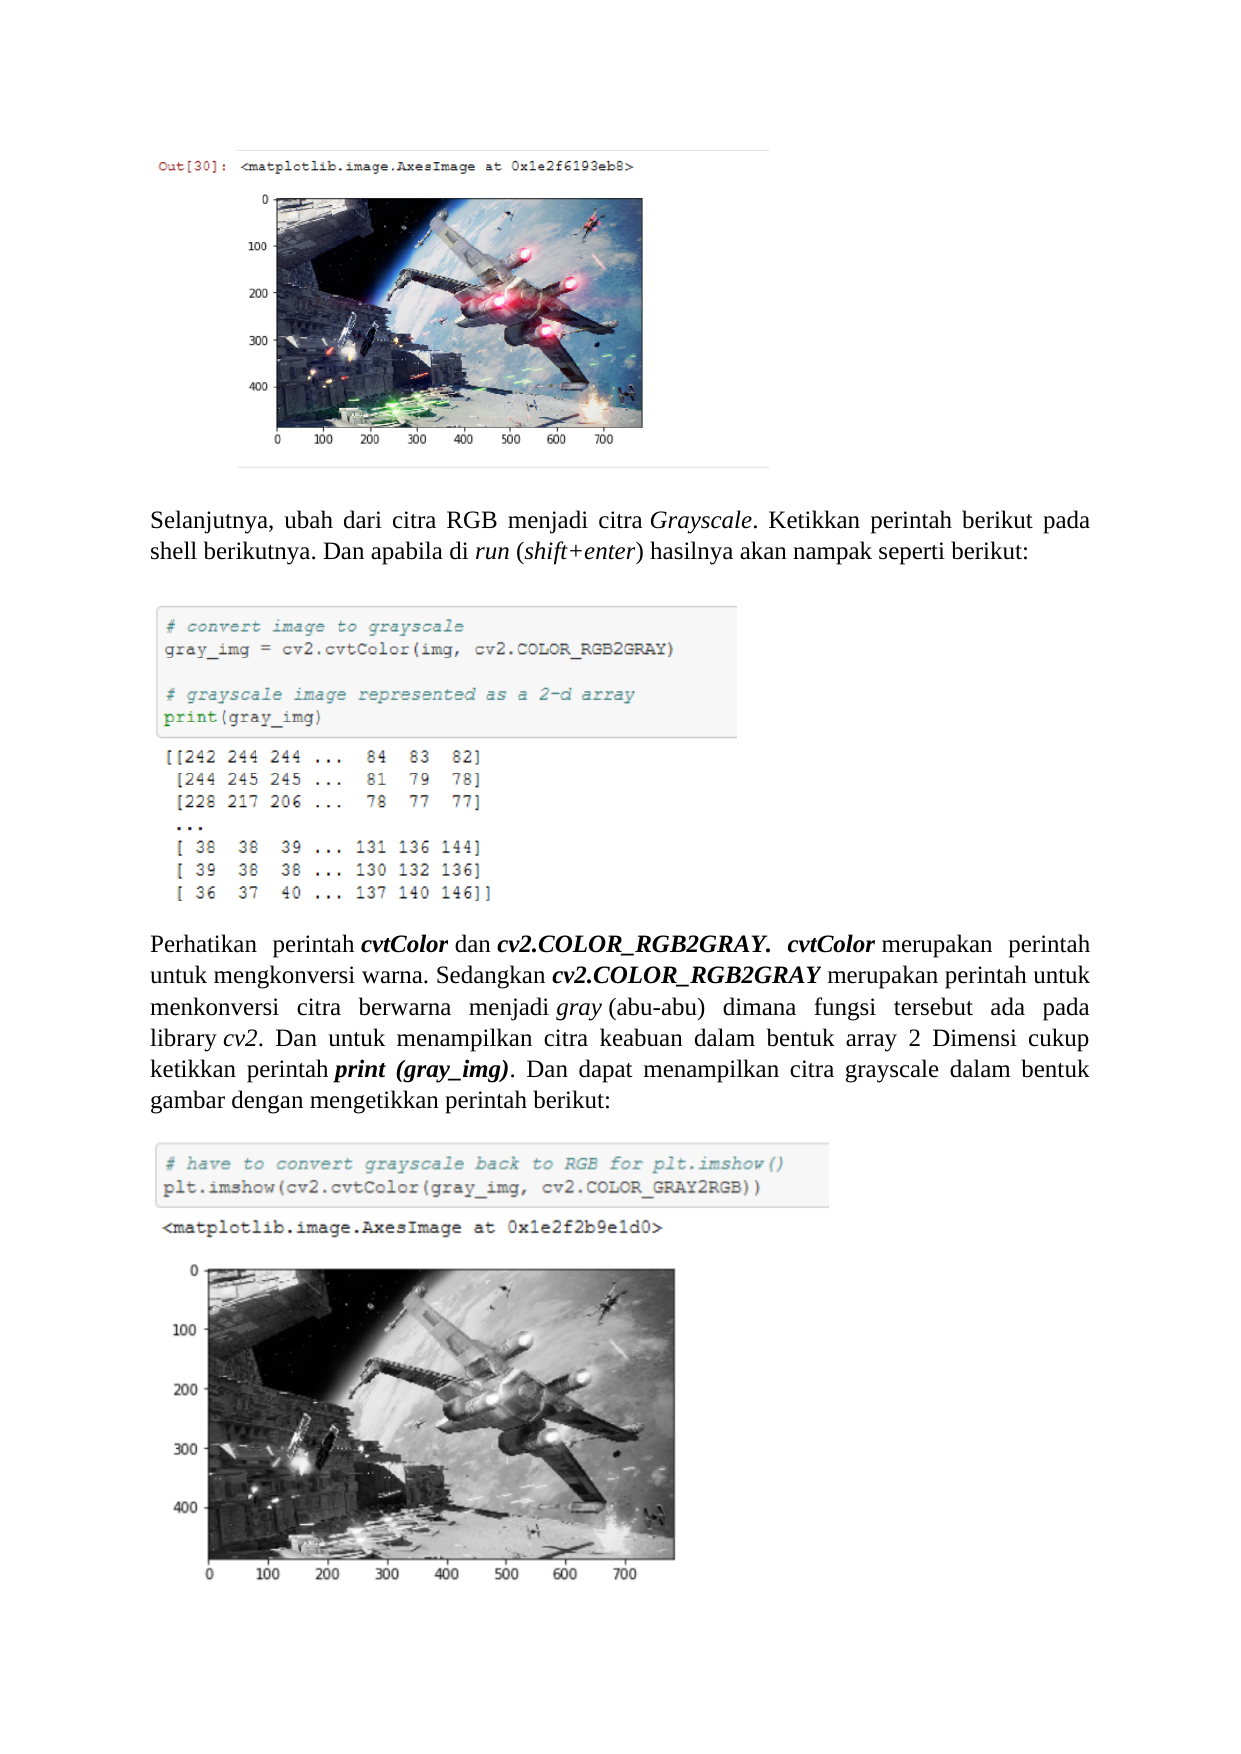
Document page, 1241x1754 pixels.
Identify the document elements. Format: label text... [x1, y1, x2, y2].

picture [150, 150, 785, 487]
picture [150, 584, 761, 911]
text Perhatikan perintah cvtColor dan cv2.COLOR_RGB2GRAY. cvtColor merupakan perintah untuk mengkonversi warna. Sedangkan cv2.COLOR_RGB2GRAY merupakan perintah untuk menkonversi citra berwarna menjadi gray (abu-abu) dimana fungsi tersebut ada pada library cv2. Dan untuk menampilkan citra keabuan dalam bentuk array 2 Dimensi cukup ketikkan perintah print (gray_img). Dan dapat menampilkan citra grayscale dalam bentuk gambar dengan mengetikkan perintah berikut: [150, 929, 1090, 961]
text Selanjutnya, ubah dari citra RGB menjadi citra Grayscale. Ketikkan perintah berikut pada shell berikutnya. Dan apabila di run (shift+enter) hasilnya akan nampak seperti berikut: [150, 534, 1090, 565]
picture [150, 1132, 852, 1597]
text Perhatikan perintah cvtColor dan cv2.COLOR_RGB2GRAY. cvtColor merupakan perintah untuk mengkonversi warna. Sedangkan cv2.COLOR_RGB2GRAY merupakan perintah untuk menkonversi citra berwarna menjadi gray (abu-abu) dimana fungsi tersebut ada pada library cv2. Dan untuk menampilkan citra keabuan dalam bentuk array 2 Dimensi cukup ketikkan perintah print (gray_img). Dan dapat menampilkan citra grayscale dalam bentuk gambar dengan mengetikkan perintah berikut: [150, 1082, 1090, 1113]
